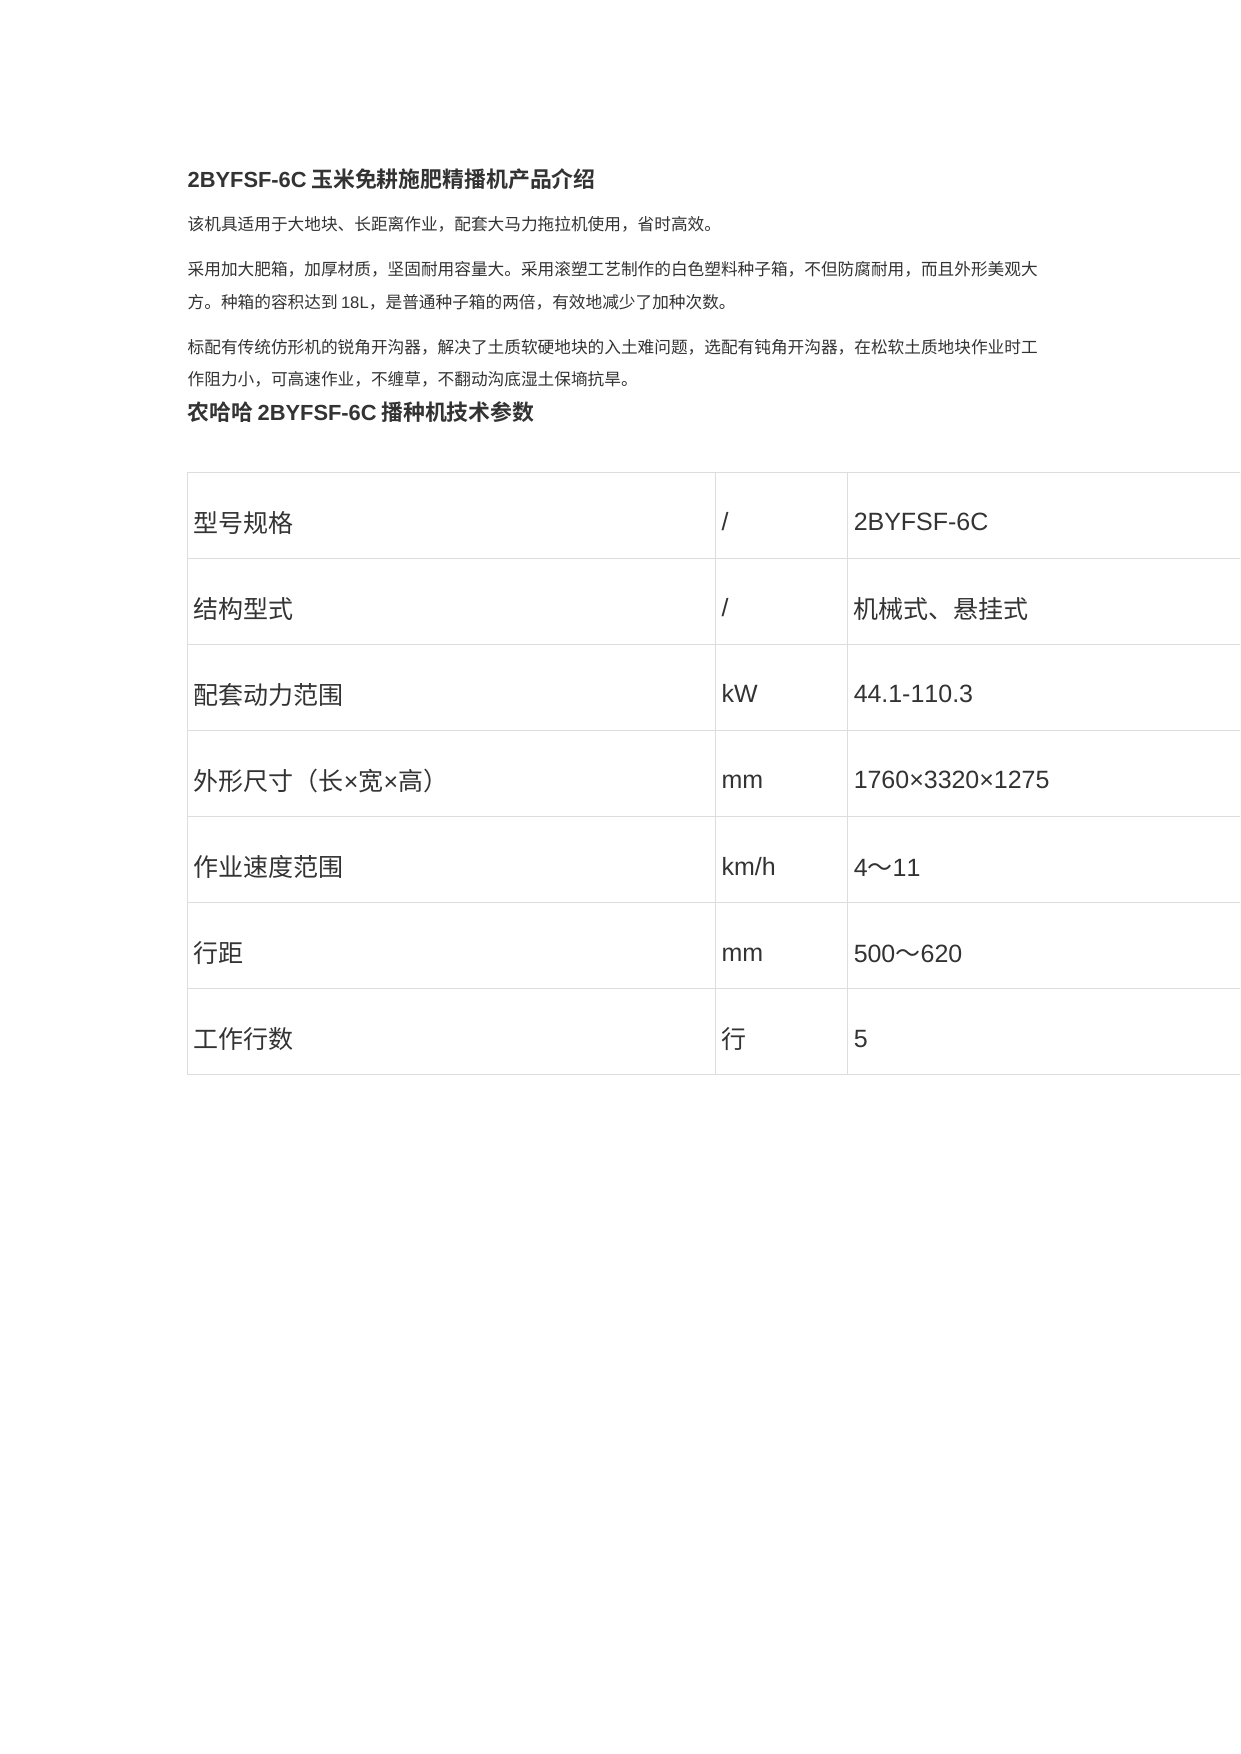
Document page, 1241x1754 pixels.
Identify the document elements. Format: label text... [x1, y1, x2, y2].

text 标配有传统仿形机的锐角开沟器，解决了土质软硬地块的入土难问题，选配有钝角开沟器，在松软土质地块作业时工作阻力小，可高速作业，不缠草，不翻动沟底湿土保墒抗旱。 [187, 329, 1053, 394]
table_header 2BYFSF-6C [848, 473, 1240, 558]
table_cell 作业速度范围 [188, 817, 715, 902]
table_cell 500～620 [848, 903, 1240, 988]
table_cell 5 [848, 989, 1240, 1074]
table_header 型号规格 [188, 473, 715, 558]
text 该机具适用于大地块、长距离作业，配套大马力拖拉机使用，省时高效。 [187, 207, 1053, 239]
subtitle 2BYFSF-6C玉米免耕施肥精播机产品介绍 [187, 162, 1053, 194]
table_cell 结构型式 [188, 559, 715, 644]
text 采用加大肥箱，加厚材质，坚固耐用容量大。采用滚塑工艺制作的白色塑料种子箱，不但防腐耐用，而且外形美观大方。种箱的容积达到18L，是普通种子箱的两倍，有效地减少了加种次数。 [187, 252, 1053, 317]
table_cell 工作行数 [188, 989, 715, 1074]
table_cell mm [716, 731, 847, 816]
table_cell 配套动力范围 [188, 645, 715, 730]
table_cell 4～11 [848, 817, 1240, 902]
table_cell 行距 [188, 903, 715, 988]
table_cell 1760×3320×1275 [848, 731, 1240, 816]
table_cell kW [716, 645, 847, 730]
table_cell 行 [716, 989, 847, 1074]
table_cell mm [716, 903, 847, 988]
table_cell 机械式、悬挂式 [848, 559, 1240, 644]
table_cell km/h [716, 817, 847, 902]
subtitle 农哈哈2BYFSF-6C播种机技术参数 [187, 394, 1053, 427]
table_cell / [716, 559, 847, 644]
table_cell 外形尺寸（长×宽×高） [188, 731, 715, 816]
table_header / [716, 473, 847, 558]
table_cell 44.1-110.3 [848, 645, 1240, 730]
